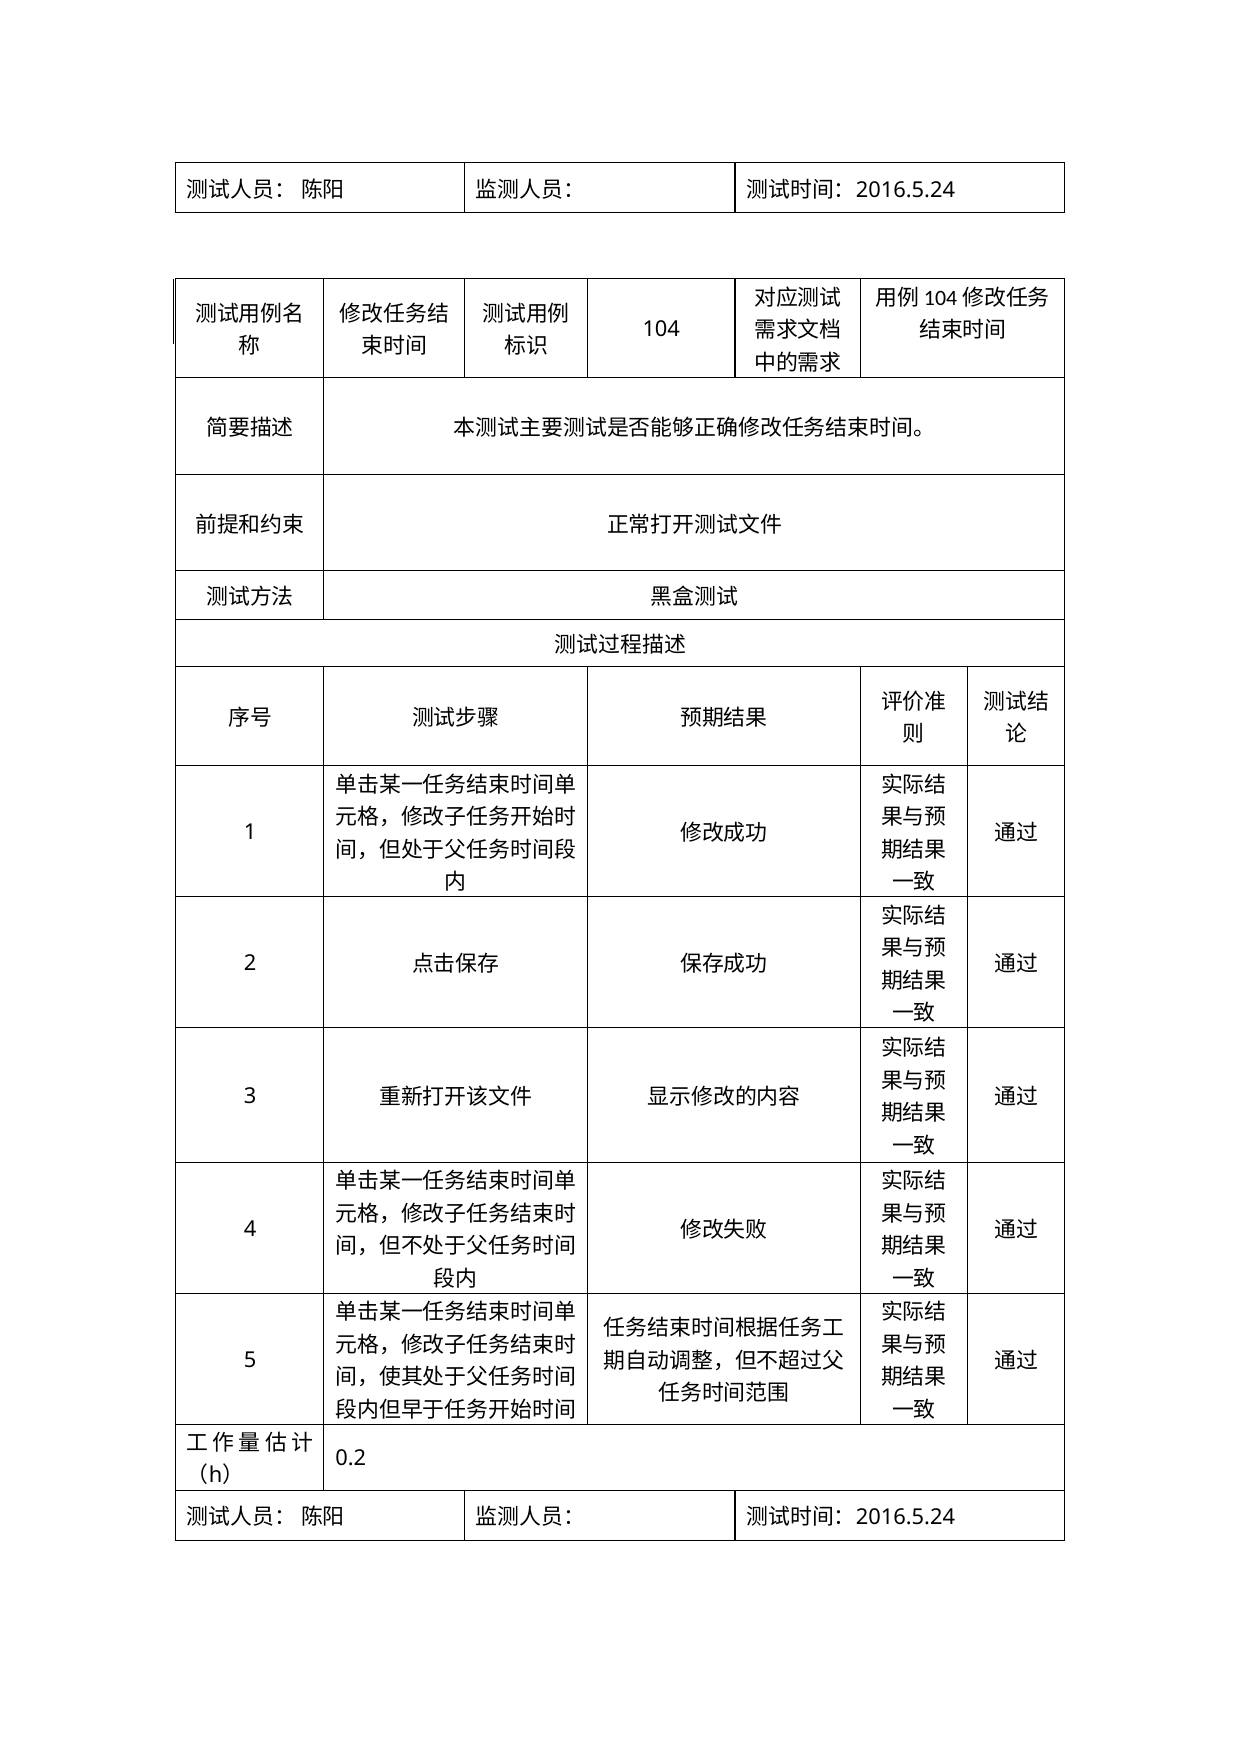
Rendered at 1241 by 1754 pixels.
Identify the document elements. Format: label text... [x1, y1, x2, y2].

table_header 104 [588, 279, 734, 377]
table_cell 实际结果与预期结果一致 [861, 766, 967, 896]
table_cell 前提和约束 [176, 475, 323, 570]
table_header 修改任务结束时间 [324, 279, 464, 377]
table_cell 保存成功 [588, 897, 860, 1027]
table_cell 4 [176, 1163, 323, 1293]
table_cell 1 [176, 766, 323, 896]
table_header 用例104 修改任务结束时间 [861, 279, 1064, 377]
table_cell 重新打开该文件 [324, 1028, 587, 1162]
table_cell 测试人员： 陈阳 [176, 1491, 464, 1540]
table_cell 0.2 [324, 1425, 1064, 1490]
table_header 测试用例名称 [176, 279, 323, 377]
table_cell 实际结果与预期结果一致 [861, 1028, 967, 1162]
table_cell 实际结果与预期结果一致 [861, 897, 967, 1027]
table_cell 测试结论 [968, 667, 1064, 765]
table_cell 通过 [968, 766, 1064, 896]
table_cell 通过 [968, 1028, 1064, 1162]
table_cell 测试人员： 陈阳 [176, 163, 464, 212]
table_cell 预期结果 [588, 667, 860, 765]
table_cell 工作量估计（h） [176, 1425, 323, 1490]
table_cell 修改成功 [588, 766, 860, 896]
table_cell 单击某一任务结束时间单元格，修改子任务开始时间，但处于父任务时间段内 [324, 766, 587, 896]
table_cell 通过 [968, 1163, 1064, 1293]
table_cell 测试方法 [176, 571, 323, 619]
table_cell 单击某一任务结束时间单元格，修改子任务结束时间，但不处于父任务时间段内 [324, 1163, 587, 1293]
table_cell 序号 [176, 667, 323, 765]
table_cell 测试时间：2016.5.24 [736, 1491, 1064, 1540]
table_header 对应测试需求文档中的需求 [736, 279, 860, 377]
table_cell 2 [176, 897, 323, 1027]
table_cell 任务结束时间根据任务工期自动调整，但不超过父任务时间范围 [588, 1294, 860, 1424]
table_cell 简要描述 [176, 378, 323, 473]
table_cell 监测人员： [465, 1491, 734, 1540]
table_cell 黑盒测试 [324, 571, 1064, 619]
table_cell 显示修改的内容 [588, 1028, 860, 1162]
table_cell 通过 [968, 1294, 1064, 1424]
table_cell 3 [176, 1028, 323, 1162]
table_header 测试用例标识 [465, 279, 587, 377]
table_cell 通过 [968, 897, 1064, 1027]
table_cell 本测试主要测试是否能够正确修改任务结束时间。 [324, 378, 1064, 473]
table_cell 监测人员： [465, 163, 734, 212]
table_cell 实际结果与预期结果一致 [861, 1294, 967, 1424]
table_cell 评价准则 [861, 667, 967, 765]
table_cell 测试过程描述 [176, 620, 1064, 666]
table_cell 测试步骤 [324, 667, 587, 765]
table_cell 5 [176, 1294, 323, 1424]
table_cell 正常打开测试文件 [324, 475, 1064, 570]
table_cell 点击保存 [324, 897, 587, 1027]
table_cell 实际结果与预期结果一致 [861, 1163, 967, 1293]
table_cell 单击某一任务结束时间单元格，修改子任务结束时间，使其处于父任务时间段内但早于任务开始时间 [324, 1294, 587, 1424]
table_cell 修改失败 [588, 1163, 860, 1293]
table_cell 测试时间：2016.5.24 [736, 163, 1064, 212]
